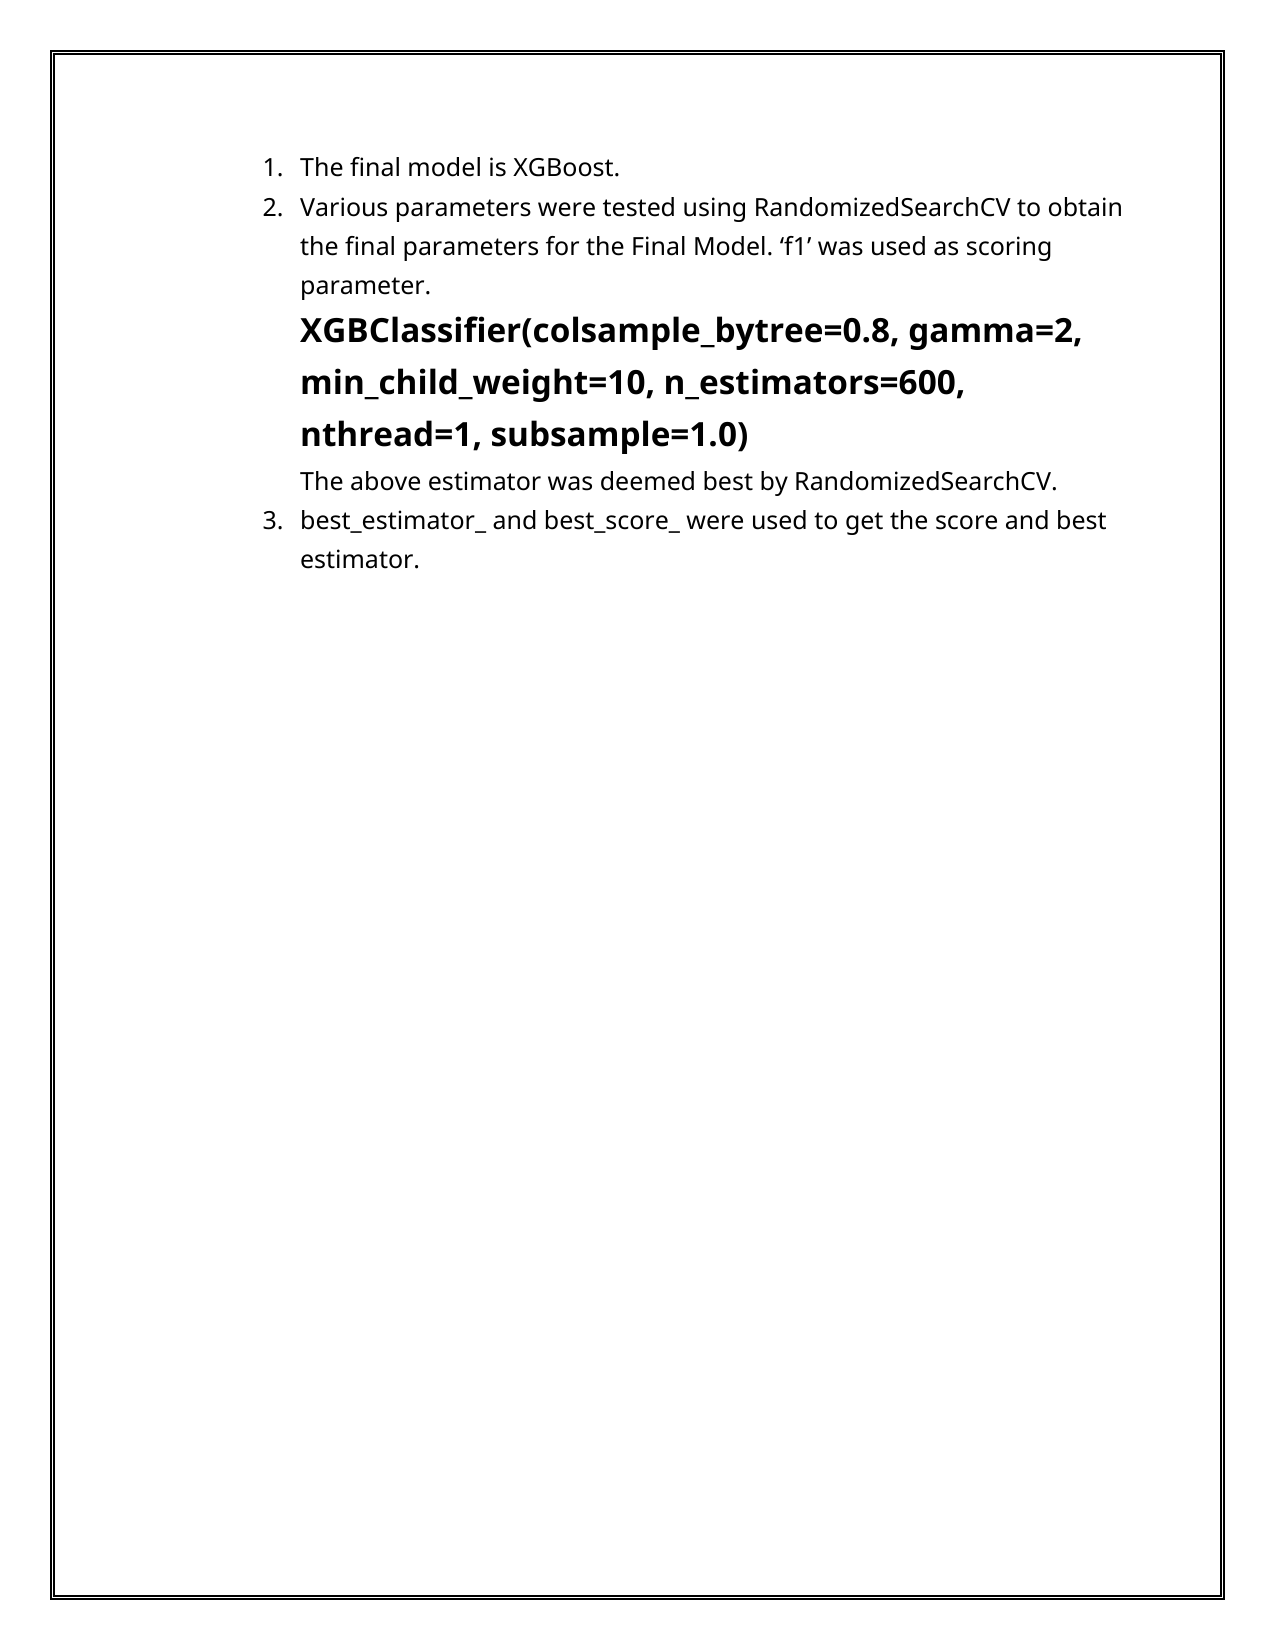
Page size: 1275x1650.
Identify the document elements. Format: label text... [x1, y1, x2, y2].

list The above estimator was deemed best by RandomizedSearchCV. [300, 463, 1125, 497]
list best_estimator_ and best_score_ were used to get the score and best estimator. [262, 502, 1125, 576]
list Various parameters were tested using RandomizedSearchCV to obtain the final parameters for the Final Model. ‘f1’ was used as scoring parameter. [262, 189, 1125, 302]
list XGBClassifier(colsample_bytree=0.8, gamma=2, min_child_weight=10, n_estimators=600, nthread=1, subsample=1.0) [300, 307, 1125, 456]
list The final model is XGBoost. [262, 150, 1125, 184]
